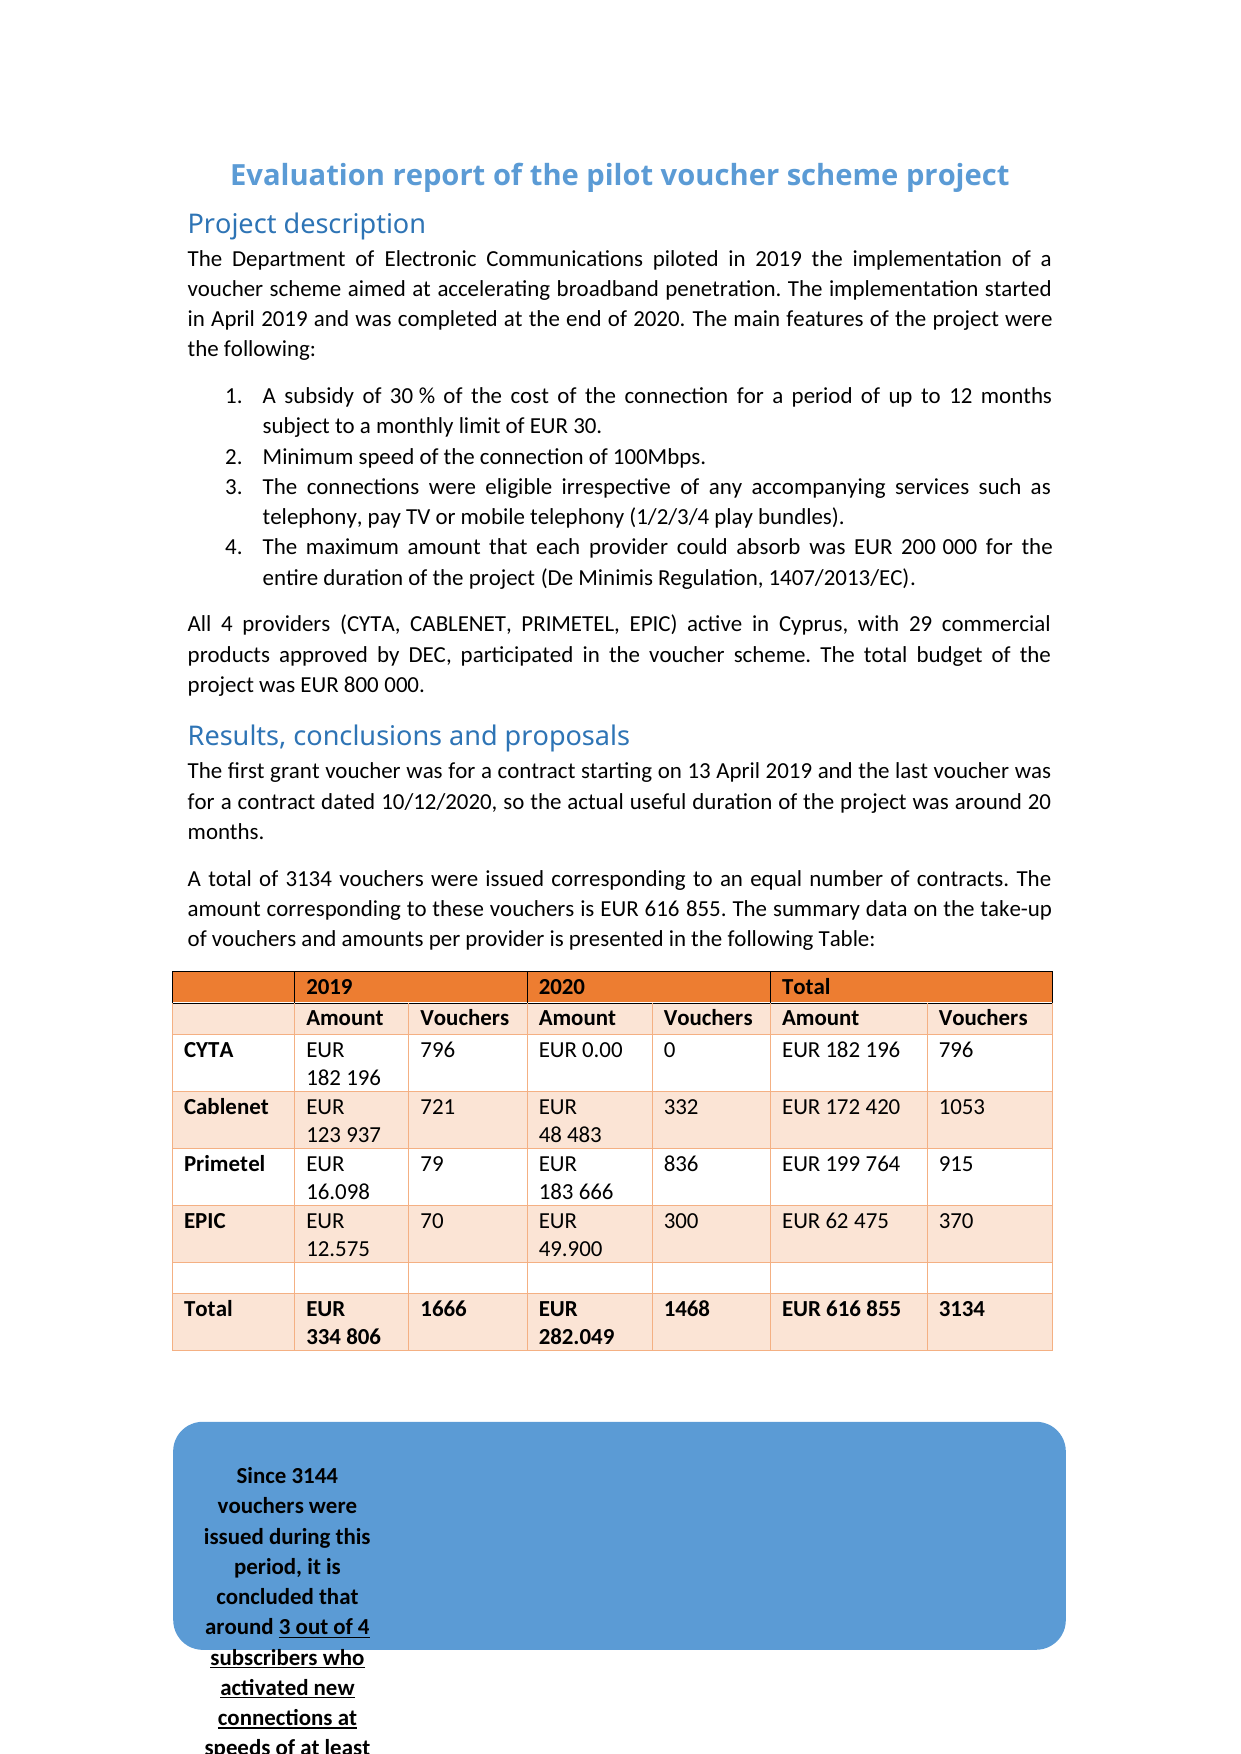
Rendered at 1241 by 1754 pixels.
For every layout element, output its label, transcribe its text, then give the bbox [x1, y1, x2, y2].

table_cell [295, 1263, 408, 1293]
table_cell [771, 1263, 927, 1293]
subtitle Evaluation report of the pilot voucher scheme project [187, 162, 1053, 192]
table_cell 1468 [653, 1294, 770, 1350]
text The Department of Electronic Communications piloted in 2019 the implementation of a voucher scheme aimed at accelerating broadband penetration. The implementation started in April 2019 and was completed at the end of 2020. The main features of the project were the following: [187, 244, 1053, 363]
table_cell EPIC [173, 1206, 294, 1262]
table_cell [928, 1263, 1052, 1293]
table_cell EUR 616 855 [771, 1294, 927, 1350]
table_cell EUR 62 475 [771, 1206, 927, 1262]
table_cell [409, 1263, 527, 1293]
table_cell 1053 [928, 1092, 1052, 1148]
table_cell EUR 183 666 [528, 1149, 652, 1205]
list A subsidy of 30 % of the cost of the connection for a period of up to 12 months subject to a monthly limit of EUR 30. [225, 381, 1053, 440]
table_cell EUR 16.098 [295, 1149, 408, 1205]
table_cell [173, 1004, 294, 1034]
table_cell 721 [409, 1092, 527, 1148]
table_cell Vouchers [928, 1004, 1052, 1034]
table_cell EUR 12.575 [295, 1206, 408, 1262]
table_cell Total [173, 1294, 294, 1350]
text The first grant voucher was for a contract starting on 13 April 2019 and the last voucher was for a contract dated 10/12/2020, so the actual useful duration of the project was around 20 months. [187, 757, 1053, 845]
table_cell EUR 123 937 [295, 1092, 408, 1148]
table_cell EUR 0.00 [528, 1035, 652, 1091]
table_cell EUR 172 420 [771, 1092, 927, 1148]
table_cell EUR 282.049 [528, 1294, 652, 1350]
table_header 2019 [295, 972, 527, 1002]
table_cell [528, 1263, 652, 1293]
table_cell EUR 182 196 [295, 1035, 408, 1091]
table_cell Vouchers [409, 1004, 527, 1034]
table_cell Primetel [173, 1149, 294, 1205]
table_cell [173, 1263, 294, 1293]
table_cell Amount [528, 1004, 652, 1034]
table_cell Vouchers [653, 1004, 770, 1034]
subtitle Project description [187, 204, 1053, 241]
list The maximum amount that each provider could absorb was EUR 200 000 for the entire duration of the project (De Minimis Regulation, 1407/2013/EC). [225, 532, 1053, 591]
table_cell EUR 334 806 [295, 1294, 408, 1350]
table_cell 332 [653, 1092, 770, 1148]
table_header [173, 972, 294, 1002]
table_cell Amount [295, 1004, 408, 1034]
table_cell 796 [928, 1035, 1052, 1091]
table_cell 915 [928, 1149, 1052, 1205]
subtitle Results, conclusions and proposals [187, 717, 1053, 754]
table_header 2020 [528, 972, 770, 1002]
table_cell 370 [928, 1206, 1052, 1262]
table_cell EUR 199 764 [771, 1149, 927, 1205]
table_cell EUR 49.900 [528, 1206, 652, 1262]
table_cell Cablenet [173, 1092, 294, 1148]
table_cell 3134 [928, 1294, 1052, 1350]
table_cell 300 [653, 1206, 770, 1262]
table_cell 836 [653, 1149, 770, 1205]
table_cell Amount [771, 1004, 927, 1034]
table_cell 1666 [409, 1294, 527, 1350]
list The connections were eligible irrespective of any accompanying services such as telephony, pay TV or mobile telephony (1/2/3/4 play bundles). [225, 472, 1053, 530]
table_cell EUR 182 196 [771, 1035, 927, 1091]
text A total of 3134 vouchers were issued corresponding to an equal number of contracts. The amount corresponding to these vouchers is EUR 616 855. The summary data on the take-up of vouchers and amounts per provider is presented in the following Table: [187, 864, 1053, 952]
text All 4 providers (CYTA, CABLENET, PRIMETEL, EPIC) active in Cyprus, with 29 commercial products approved by DEC, participated in the voucher scheme. The total budget of the project was EUR 800 000. [187, 609, 1053, 698]
table_cell 796 [409, 1035, 527, 1091]
table_cell CYTA [173, 1035, 294, 1091]
table_header Total [771, 972, 1052, 1002]
table_cell 79 [409, 1149, 527, 1205]
table_cell [653, 1263, 770, 1293]
table_cell 0 [653, 1035, 770, 1091]
table_cell EUR 48 483 [528, 1092, 652, 1148]
table_cell 70 [409, 1206, 527, 1262]
list Minimum speed of the connection of 100Mbps. [225, 442, 1053, 470]
